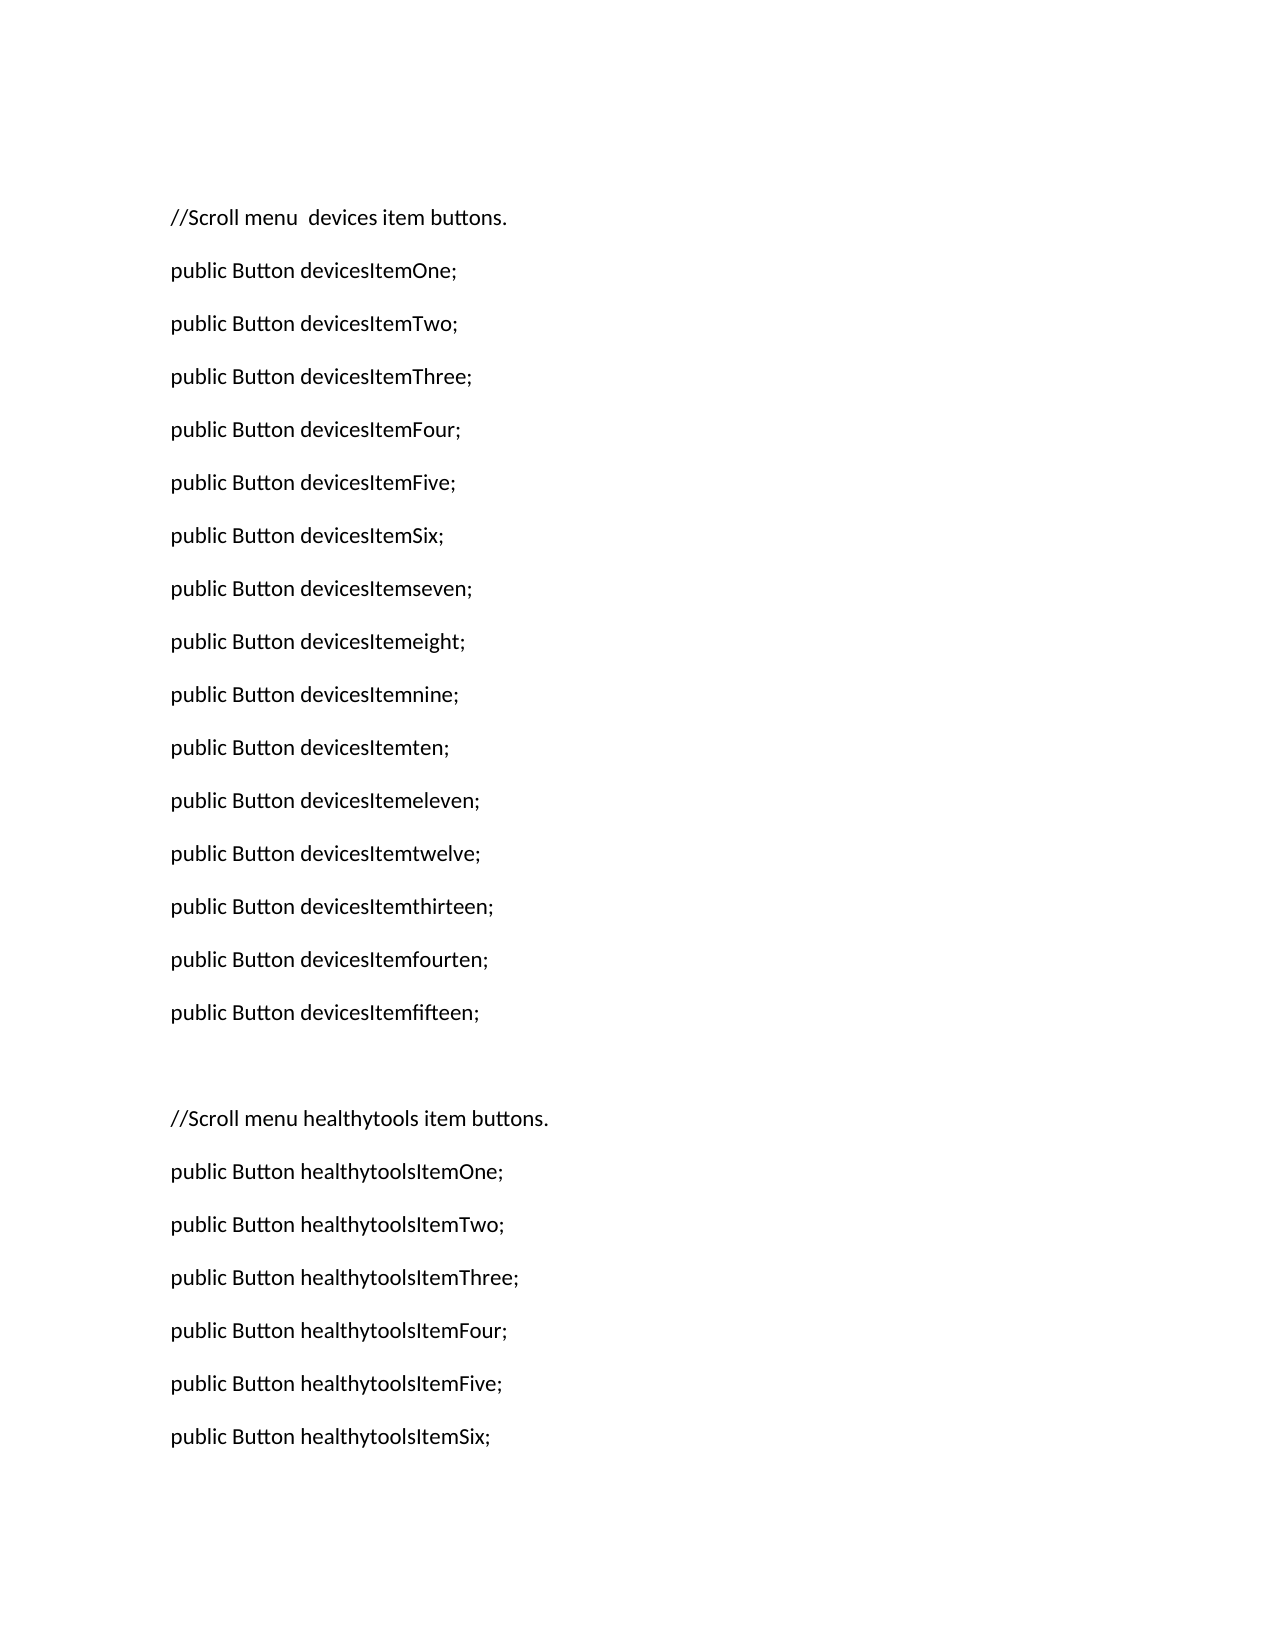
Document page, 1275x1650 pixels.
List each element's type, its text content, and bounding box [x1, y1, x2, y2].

text public Button devicesItemFive; [150, 468, 1125, 496]
text public Button devicesItemnine; [150, 680, 1125, 708]
text public Button devicesItemSix; [150, 521, 1125, 549]
text public Button devicesItemFour; [150, 415, 1125, 443]
text //Scroll menu devices item buttons. [150, 203, 1125, 231]
text public Button healthytoolsItemSix; [150, 1422, 1125, 1451]
text public Button devicesItemfourten; [150, 945, 1125, 973]
text public Button devicesItemeleven; [150, 786, 1125, 814]
text public Button devicesItemThree; [150, 362, 1125, 390]
text public Button devicesItemeight; [150, 627, 1125, 655]
text public Button devicesItemtwelve; [150, 839, 1125, 867]
text public Button devicesItemfifteen; [150, 998, 1125, 1026]
text public Button devicesItemten; [150, 733, 1125, 761]
text public Button healthytoolsItemFour; [150, 1316, 1125, 1344]
text public Button devicesItemTwo; [150, 309, 1125, 337]
text //Scroll menu healthytools item buttons. [150, 1104, 1125, 1132]
text public Button devicesItemseven; [150, 574, 1125, 602]
text public Button healthytoolsItemTwo; [150, 1210, 1125, 1238]
text public Button devicesItemthirteen; [150, 892, 1125, 920]
text public Button healthytoolsItemFive; [150, 1369, 1125, 1397]
text public Button healthytoolsItemOne; [150, 1157, 1125, 1185]
text public Button healthytoolsItemThree; [150, 1263, 1125, 1291]
text public Button devicesItemOne; [150, 256, 1125, 284]
